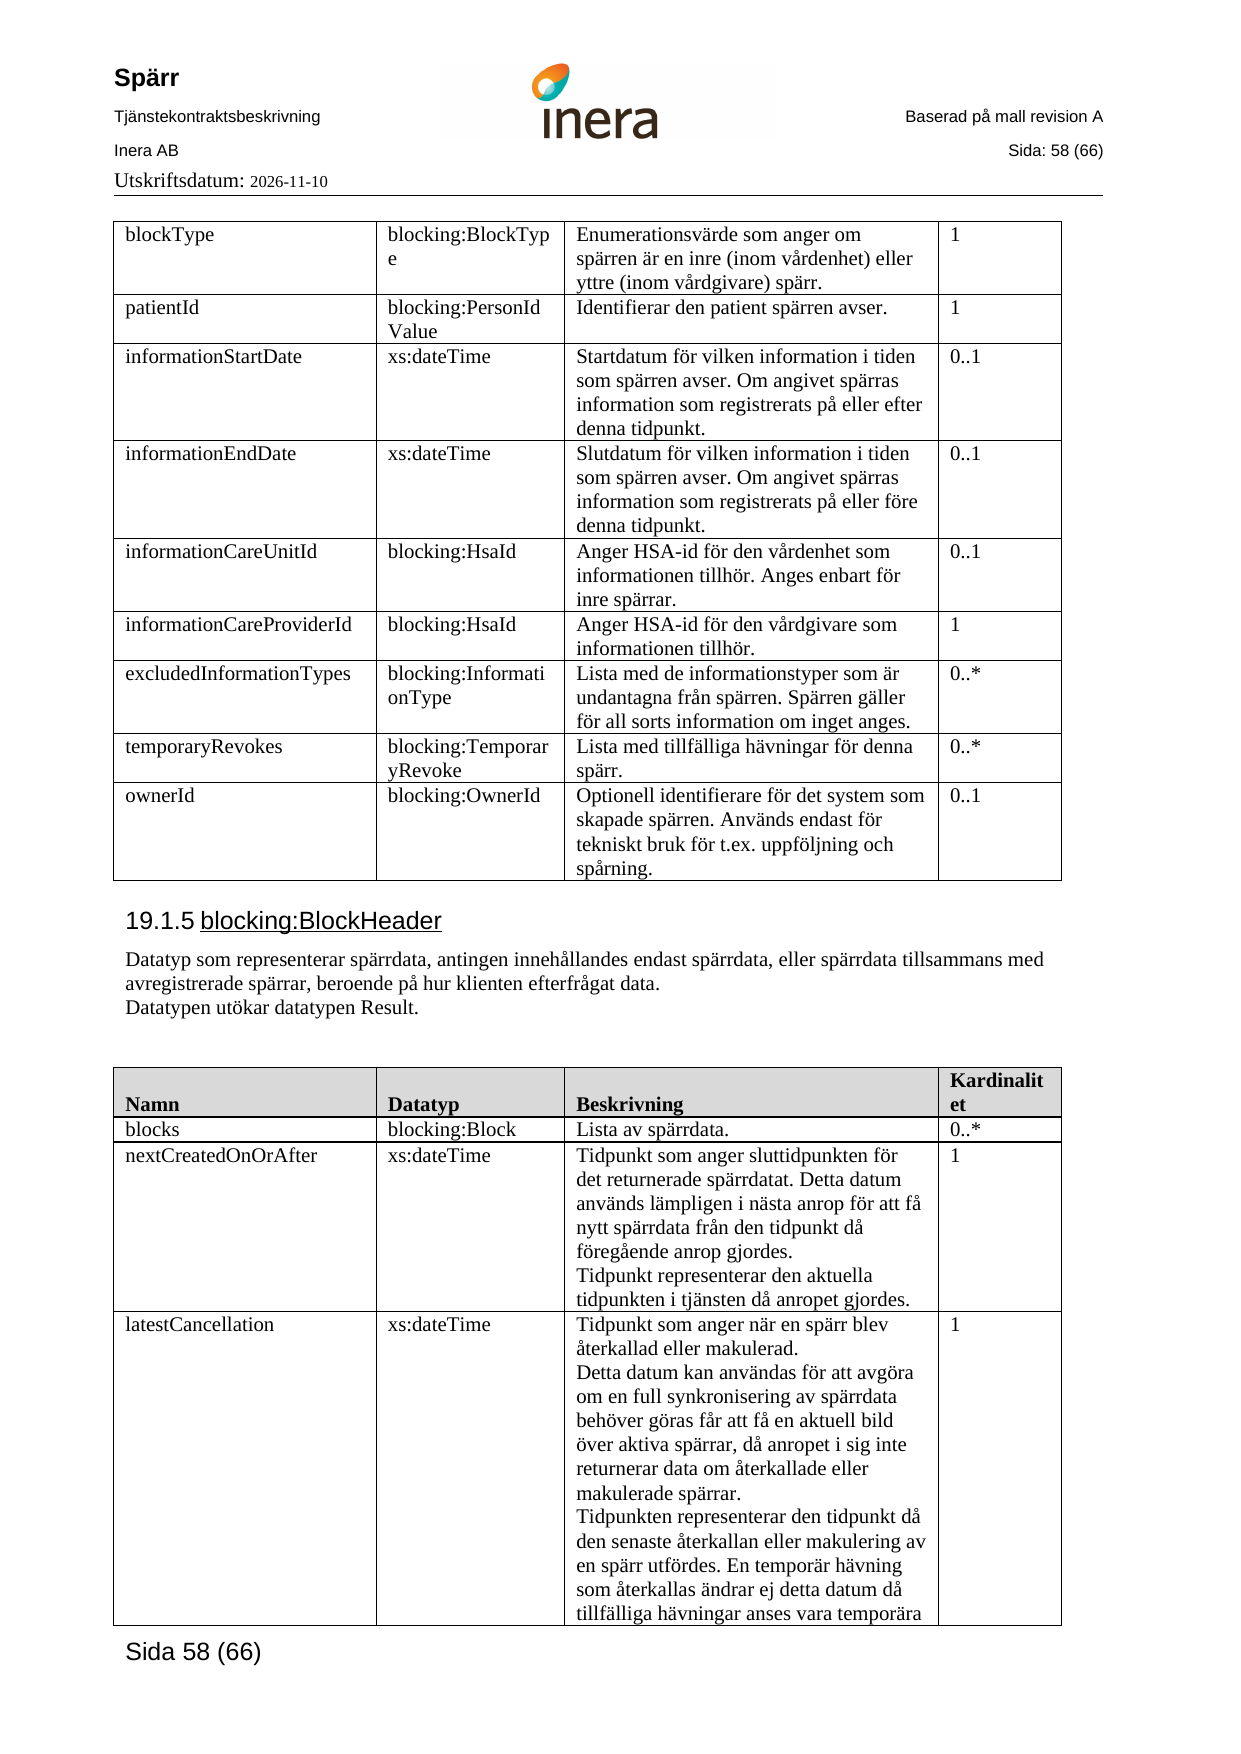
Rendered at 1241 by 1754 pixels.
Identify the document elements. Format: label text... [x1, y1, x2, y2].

table_header Kardinalitet [939, 1068, 1061, 1116]
table_cell Lista med tillfälliga hävningar för denna spärr. [565, 734, 938, 782]
table_cell 0..1 [939, 344, 1061, 440]
table_cell 1 [939, 1143, 1061, 1311]
table_cell xs:dateTime [377, 441, 564, 537]
text Datatypen utökar datatypen Result. [125, 995, 1115, 1019]
table_cell xs:dateTime [377, 1143, 564, 1311]
table_cell Startdatum för vilken information i tiden som spärren avser. Om angivet spärras information som registrerats på eller efter denna tidpunkt. [565, 344, 938, 440]
table_header Beskrivning [565, 1068, 938, 1116]
table_cell Anger HSA-id för den vårdgivare som informationen tillhör. [565, 612, 938, 660]
table_cell latestCancellation [114, 1312, 376, 1625]
table_cell blocking:InformationType [377, 661, 564, 733]
table_cell blocking:TemporaryRevoke [377, 734, 564, 782]
table_cell 0..1 [939, 539, 1061, 611]
table_cell informationEndDate [114, 441, 376, 537]
table_cell ownerId [114, 783, 376, 879]
table_cell Lista av spärrdata. [565, 1118, 938, 1141]
table_cell blocking:OwnerId [377, 783, 564, 879]
table_cell blocking:PersonIdValue [377, 295, 564, 343]
table_cell blockType [114, 222, 376, 294]
table_cell 0..* [939, 734, 1061, 782]
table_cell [565, 1312, 938, 1625]
table_cell Identifierar den patient spärren avser. [565, 295, 938, 343]
table_cell blocking:Block [377, 1118, 564, 1141]
table_cell excludedInformationTypes [114, 661, 376, 733]
table_cell blocking:HsaId [377, 539, 564, 611]
table_cell Tidpunkt som anger sluttidpunkten för det returnerade spärrdatat. Detta datum används lämpligen i nästa anrop för att få nytt spärrdata från den tidpunkt då föregående anrop gjordes. Tidpunkt representerar den aktuella tidpunkten i tjänsten då anropet gjordes. [565, 1143, 938, 1311]
table_cell Slutdatum för vilken information i tiden som spärren avser. Om angivet spärras information som registrerats på eller före denna tidpunkt. [565, 441, 938, 537]
table_header Namn [114, 1068, 376, 1116]
table_cell 1 [939, 295, 1061, 343]
table_cell 0..1 [939, 783, 1061, 879]
text Datatyp som representerar spärrdata, antingen innehållandes endast spärrdata, eller spärrdata tillsammans med avregistrerade spärrar, beroende på hur klienten efterfrågat data. [125, 947, 1115, 995]
subtitle blocking:BlockHeader [125, 906, 1115, 934]
table_cell informationCareProviderId [114, 612, 376, 660]
table_cell 0..* [939, 661, 1061, 733]
table_cell nextCreatedOnOrAfter [114, 1143, 376, 1311]
table_cell informationCareUnitId [114, 539, 376, 611]
picture [439, 63, 777, 139]
table_cell xs:dateTime [377, 1312, 564, 1625]
table_cell patientId [114, 295, 376, 343]
table_cell Anger HSA-id för den vårdenhet som informationen tillhör. Anges enbart för inre spärrar. [565, 539, 938, 611]
table_cell blocks [114, 1118, 376, 1141]
table_cell temporaryRevokes [114, 734, 376, 782]
table_cell Enumerationsvärde som anger om spärren är en inre (inom vårdenhet) eller yttre (inom vårdgivare) spärr. [565, 222, 938, 294]
table_cell Optionell identifierare för det system som skapade spärren. Används endast för tekniskt bruk för t.ex. uppföljning och spårning. [565, 783, 938, 879]
table_cell 0..1 [939, 441, 1061, 537]
table_cell Lista med de informationstyper som är undantagna från spärren. Spärren gäller för all sorts information om inget anges. [565, 661, 938, 733]
table_cell 1 [939, 1312, 1061, 1625]
table_header Datatyp [377, 1068, 564, 1116]
table_cell xs:dateTime [377, 344, 564, 440]
table_cell 1 [939, 612, 1061, 660]
table_cell 0..* [939, 1118, 1061, 1141]
table_cell informationStartDate [114, 344, 376, 440]
table_cell blocking:HsaId [377, 612, 564, 660]
table_cell 1 [939, 222, 1061, 294]
table_cell blocking:BlockType [377, 222, 564, 294]
